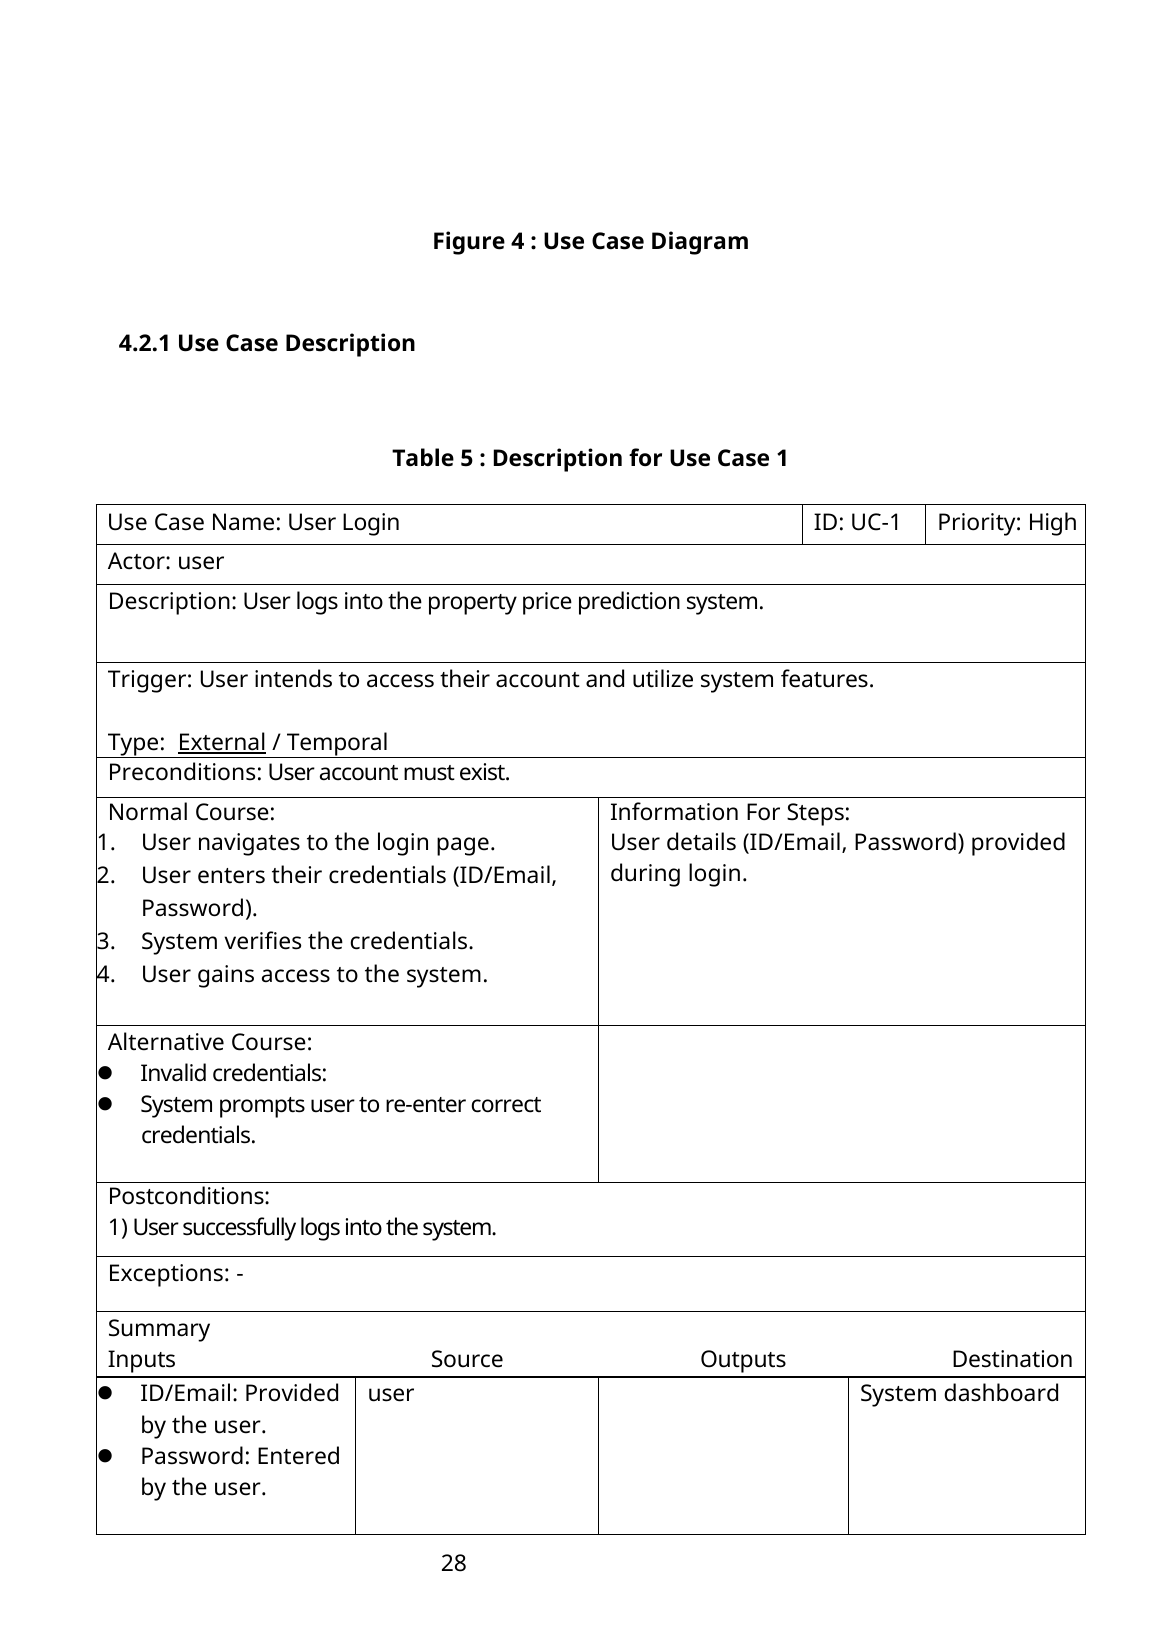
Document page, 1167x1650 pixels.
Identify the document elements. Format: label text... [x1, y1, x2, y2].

table_header ID: UC-1 [803, 505, 925, 544]
table_cell [599, 1378, 848, 1534]
table_cell Actor: user [97, 545, 1085, 584]
table_cell Alternative Course: Invalid credentials: System prompts user to re-enter correct credentials. [97, 1026, 598, 1182]
table_cell Information For Steps: User details (ID/Email, Password) provided during login. [599, 798, 1085, 1024]
text Table 5 : Description for Use Case 1 [119, 442, 1062, 473]
text Figure 4 : Use Case Diagram [119, 225, 1062, 256]
table_cell Preconditions: User account must exist. [97, 758, 1085, 797]
table_header Priority: High [926, 505, 1085, 544]
table_cell Normal Course: User navigates to the login page. User enters their credentials (ID/Email, Password). System verifies the credentials. User gains access to the system. [97, 798, 598, 1024]
text 4.2.1 Use Case Description [119, 327, 1062, 358]
table_cell Summary Inputs Source Outputs Destination [97, 1312, 1085, 1376]
table_cell [599, 1026, 1085, 1182]
table_cell Postconditions: 1) User successfully logs into the system. [97, 1183, 1085, 1256]
table_cell user [356, 1378, 598, 1534]
table_cell Trigger: User intends to access their account and utilize system features. Type: External / Temporal [97, 663, 1085, 757]
table_cell System dashboard [849, 1378, 1085, 1534]
table_cell ID/Email: Provided by the user. Password: Entered by the user. [97, 1378, 355, 1534]
table_cell Description: User logs into the property price prediction system. [97, 585, 1085, 662]
table_cell Exceptions: - [97, 1257, 1085, 1311]
table_header Use Case Name: User Login [97, 505, 802, 544]
